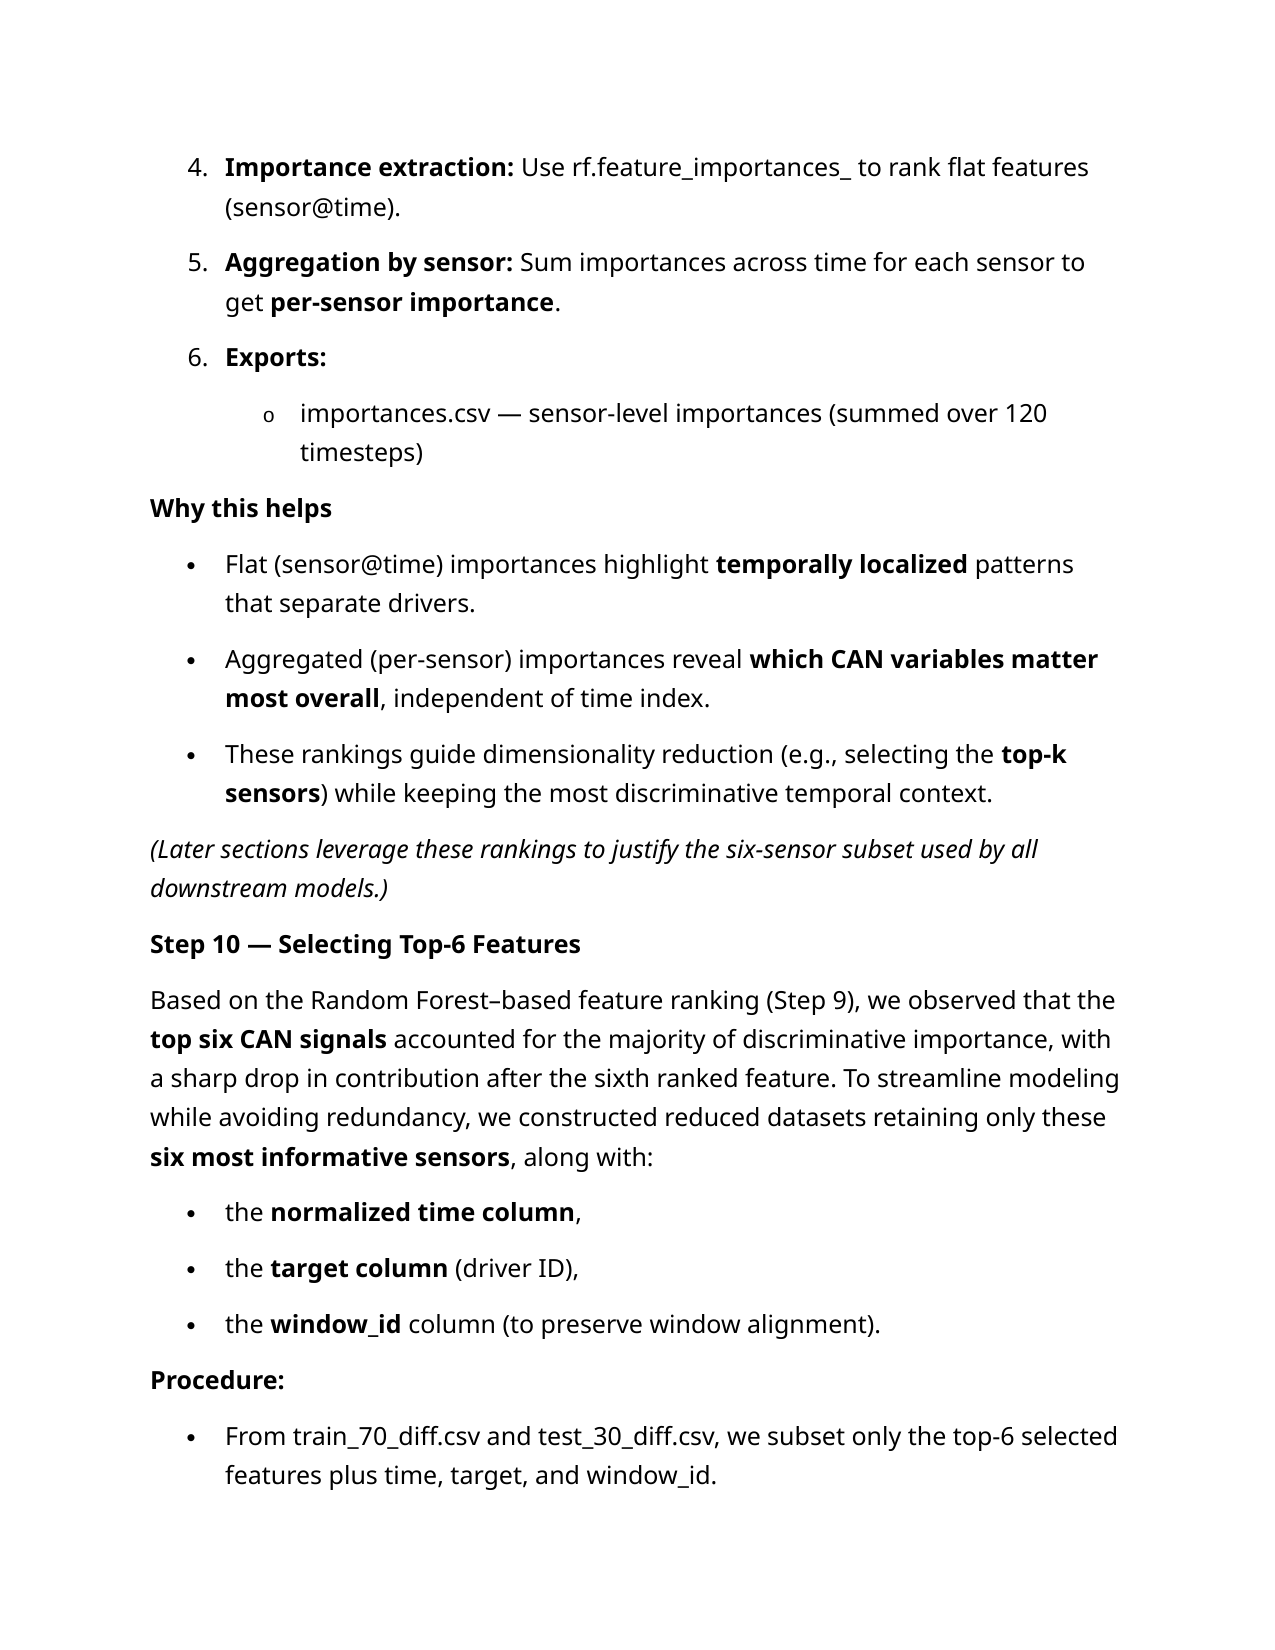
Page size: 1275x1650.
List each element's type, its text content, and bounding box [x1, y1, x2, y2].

text Why this helps [150, 491, 1125, 525]
text Procedure: [150, 1362, 1125, 1397]
text Step 10 — Selecting Top-6 Features [150, 927, 1125, 961]
list These rankings guide dimensionality reduction (e.g., selecting the top-k sensors) while keeping the most discriminative temporal context. [187, 737, 1125, 810]
list Flat (sensor@time) importances highlight temporally localized patterns that separate drivers. [187, 547, 1125, 620]
list Aggregation by sensor: Sum importances across time for each sensor to get per-sensor importance. [187, 245, 1125, 318]
text Based on the Random Forest–based feature ranking (Step 9), we observed that the top six CAN signals accounted for the majority of discriminative importance, with a sharp drop in contribution after the sixth ranked feature. To streamline modeling while avoiding redundancy, we constructed reduced datasets retaining only these six most informative sensors, along with: [150, 982, 1125, 1173]
list Importance extraction: Use rf.feature_importances_ to rank flat features (sensor@time). [187, 150, 1125, 223]
list From train_70_diff.csv and test_30_diff.csv, we subset only the top-6 selected features plus time, target, and window_id. [187, 1418, 1125, 1492]
list Exports: [187, 340, 1125, 374]
list Aggregated (per-sensor) importances reveal which CAN variables matter most overall, independent of time index. [187, 642, 1125, 715]
list importances.csv — sensor-level importances (summed over 120 timesteps) [262, 396, 1125, 469]
list the window_id column (to preserve window alignment). [187, 1307, 1125, 1341]
list the target column (driver ID), [187, 1251, 1125, 1285]
text (Later sections leverage these rankings to justify the six-sensor subset used by all downstream models.) [150, 832, 1125, 905]
list the normalized time column, [187, 1195, 1125, 1229]
